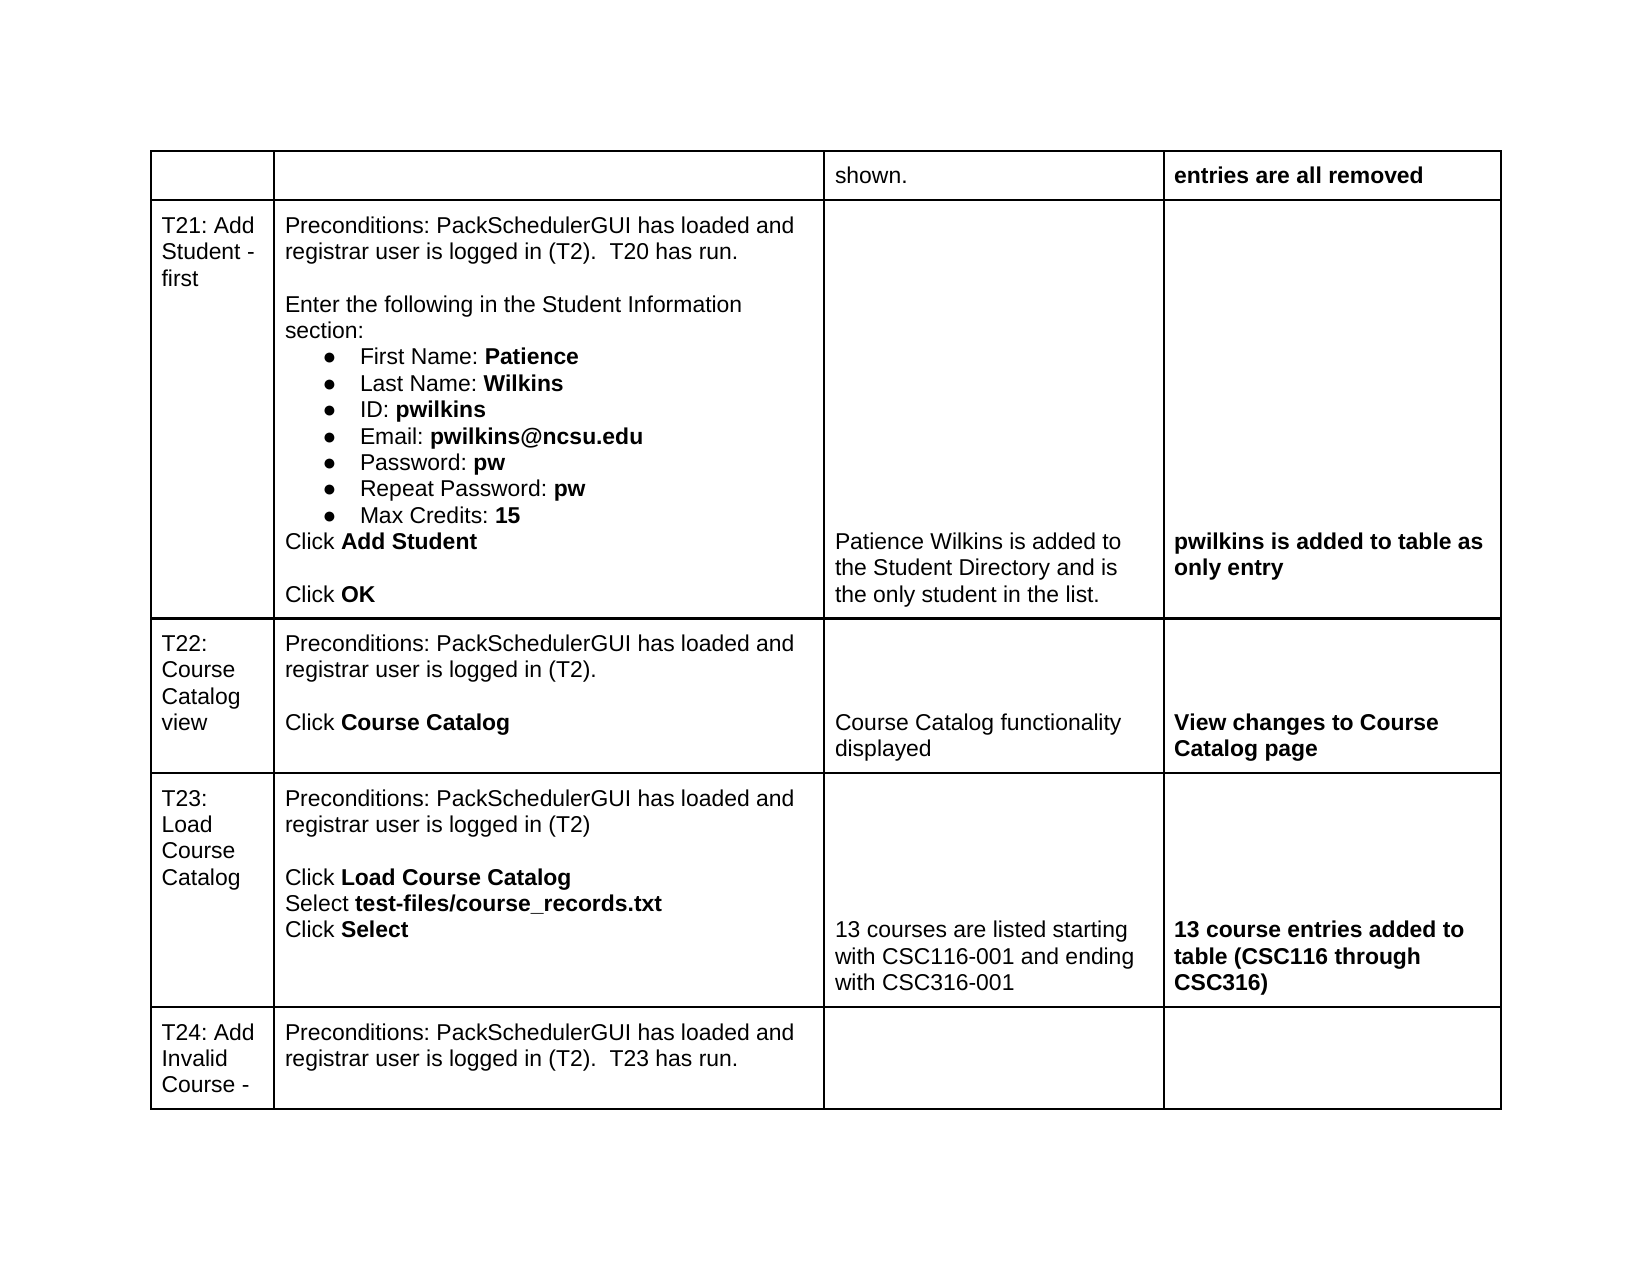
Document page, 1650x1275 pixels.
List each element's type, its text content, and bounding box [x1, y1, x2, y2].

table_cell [152, 1008, 273, 1108]
table_cell T23: Load Course Catalog [152, 774, 273, 1006]
table_cell T21: Add Student - first [152, 201, 273, 617]
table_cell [1165, 152, 1500, 199]
table_cell Preconditions: PackSchedulerGUI has loaded and registrar user is logged in (T2). Click Course Catalog [275, 620, 823, 772]
table_cell T22: Course Catalog view [152, 620, 273, 772]
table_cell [825, 152, 1163, 199]
table_cell Course Catalog functionality displayed [825, 620, 1163, 772]
table_cell Preconditions: PackSchedulerGUI has loaded and registrar user is logged in (T2) Click Load Course Catalog Select test-files/course_records.txt Click Select [275, 774, 823, 1006]
table_cell pwilkins is added to table as only entry [1165, 201, 1500, 617]
table_cell Preconditions: PackSchedulerGUI has loaded and registrar user is logged in (T2). T20 has run. Enter the following in the Student Information section: First Name: Patience Last Name: Wilkins ID: pwilkins Email: pwilkins@ncsu.edu Password: pw Repeat Password: pw Max Credits: 15 Click Add Student Click OK [275, 201, 823, 617]
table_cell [275, 1008, 823, 1108]
table_cell 13 course entries added to table (CSC116 through CSC316) [1165, 774, 1500, 1006]
table_cell 13 courses are listed starting with CSC116-001 and ending with CSC316-001 [825, 774, 1163, 1006]
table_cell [1165, 1008, 1500, 1108]
table_cell Patience Wilkins is added to the Student Directory and is the only student in the list. [825, 201, 1163, 617]
table_cell View changes to Course Catalog page [1165, 620, 1500, 772]
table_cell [825, 1008, 1163, 1108]
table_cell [152, 152, 273, 199]
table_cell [275, 152, 823, 199]
